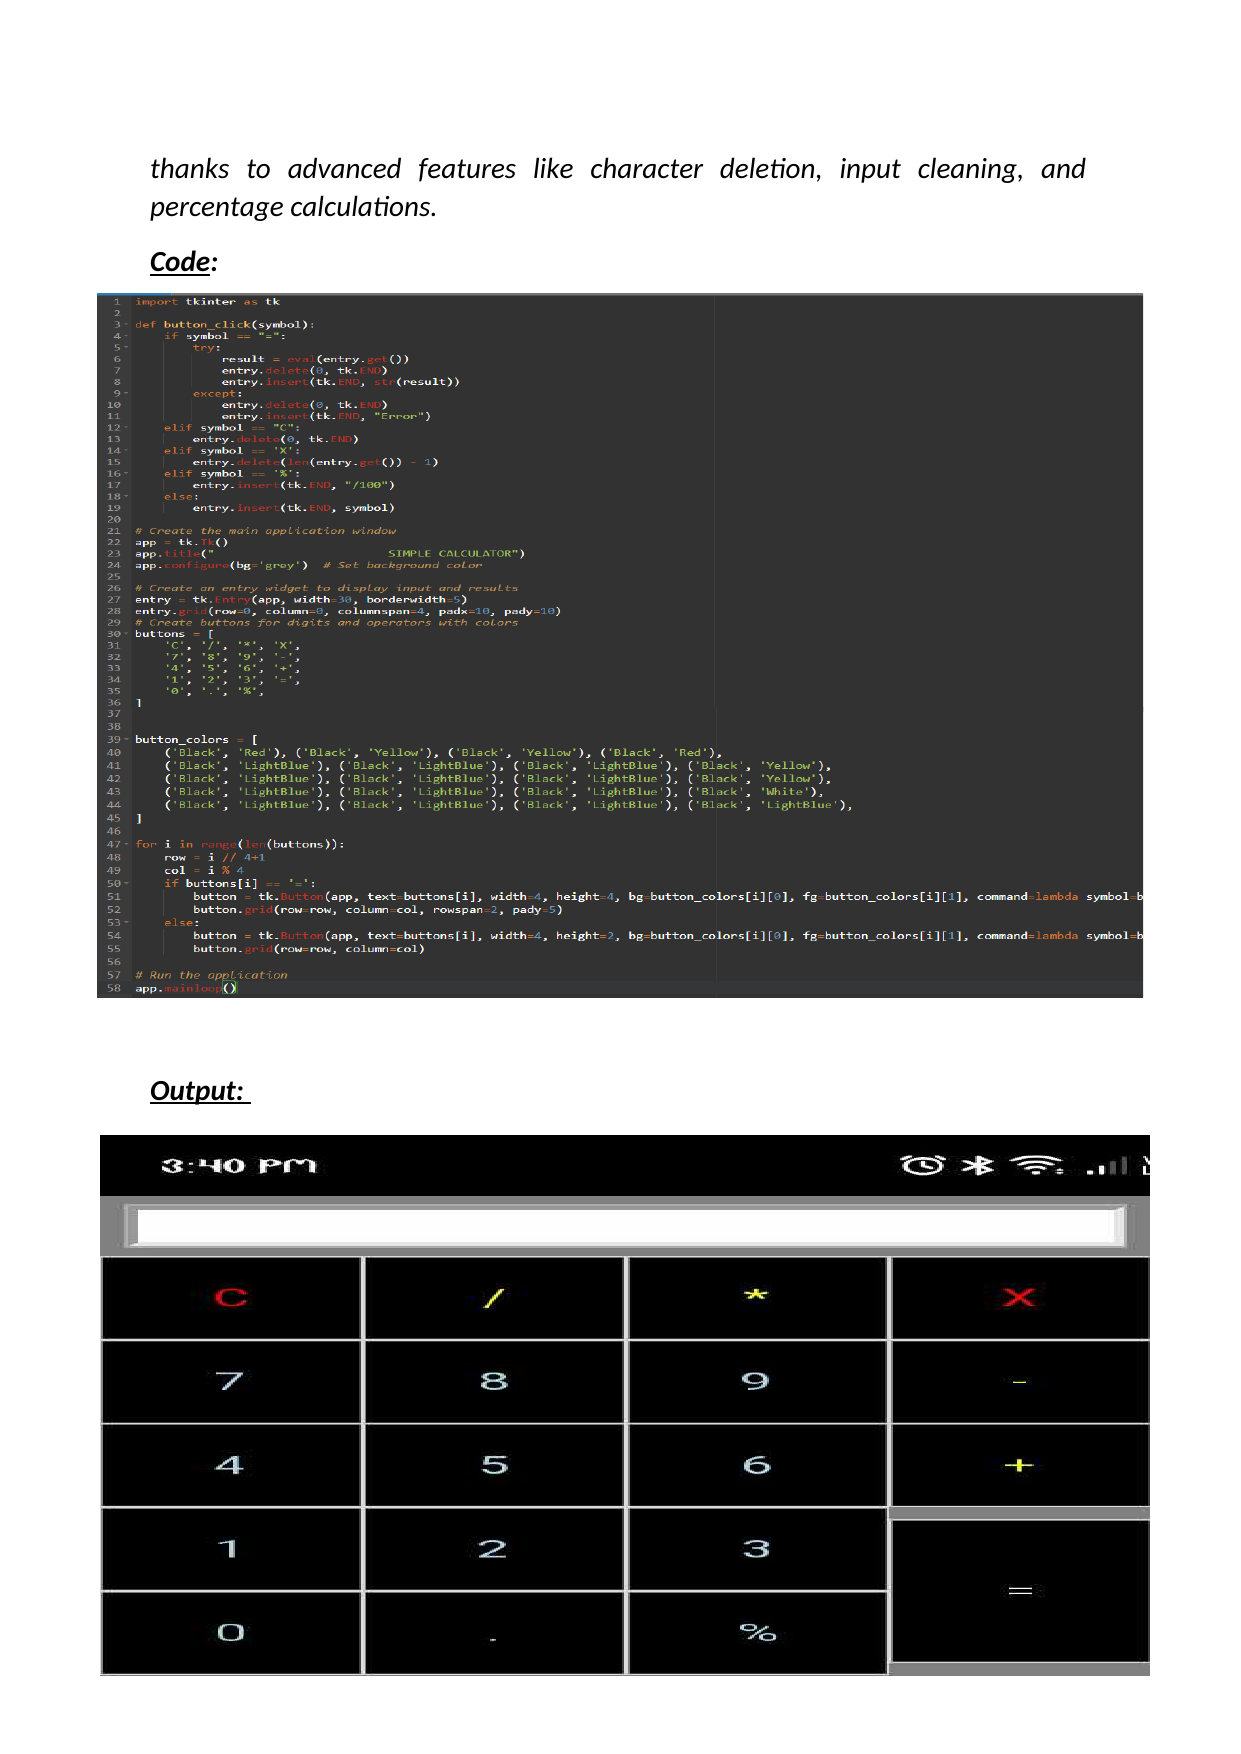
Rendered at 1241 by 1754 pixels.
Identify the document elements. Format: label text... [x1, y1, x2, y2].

picture [100, 1135, 1150, 1676]
text Code: [150, 243, 1090, 279]
picture [97, 293, 1144, 998]
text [150, 150, 1090, 224]
text Output: [150, 1072, 1090, 1107]
